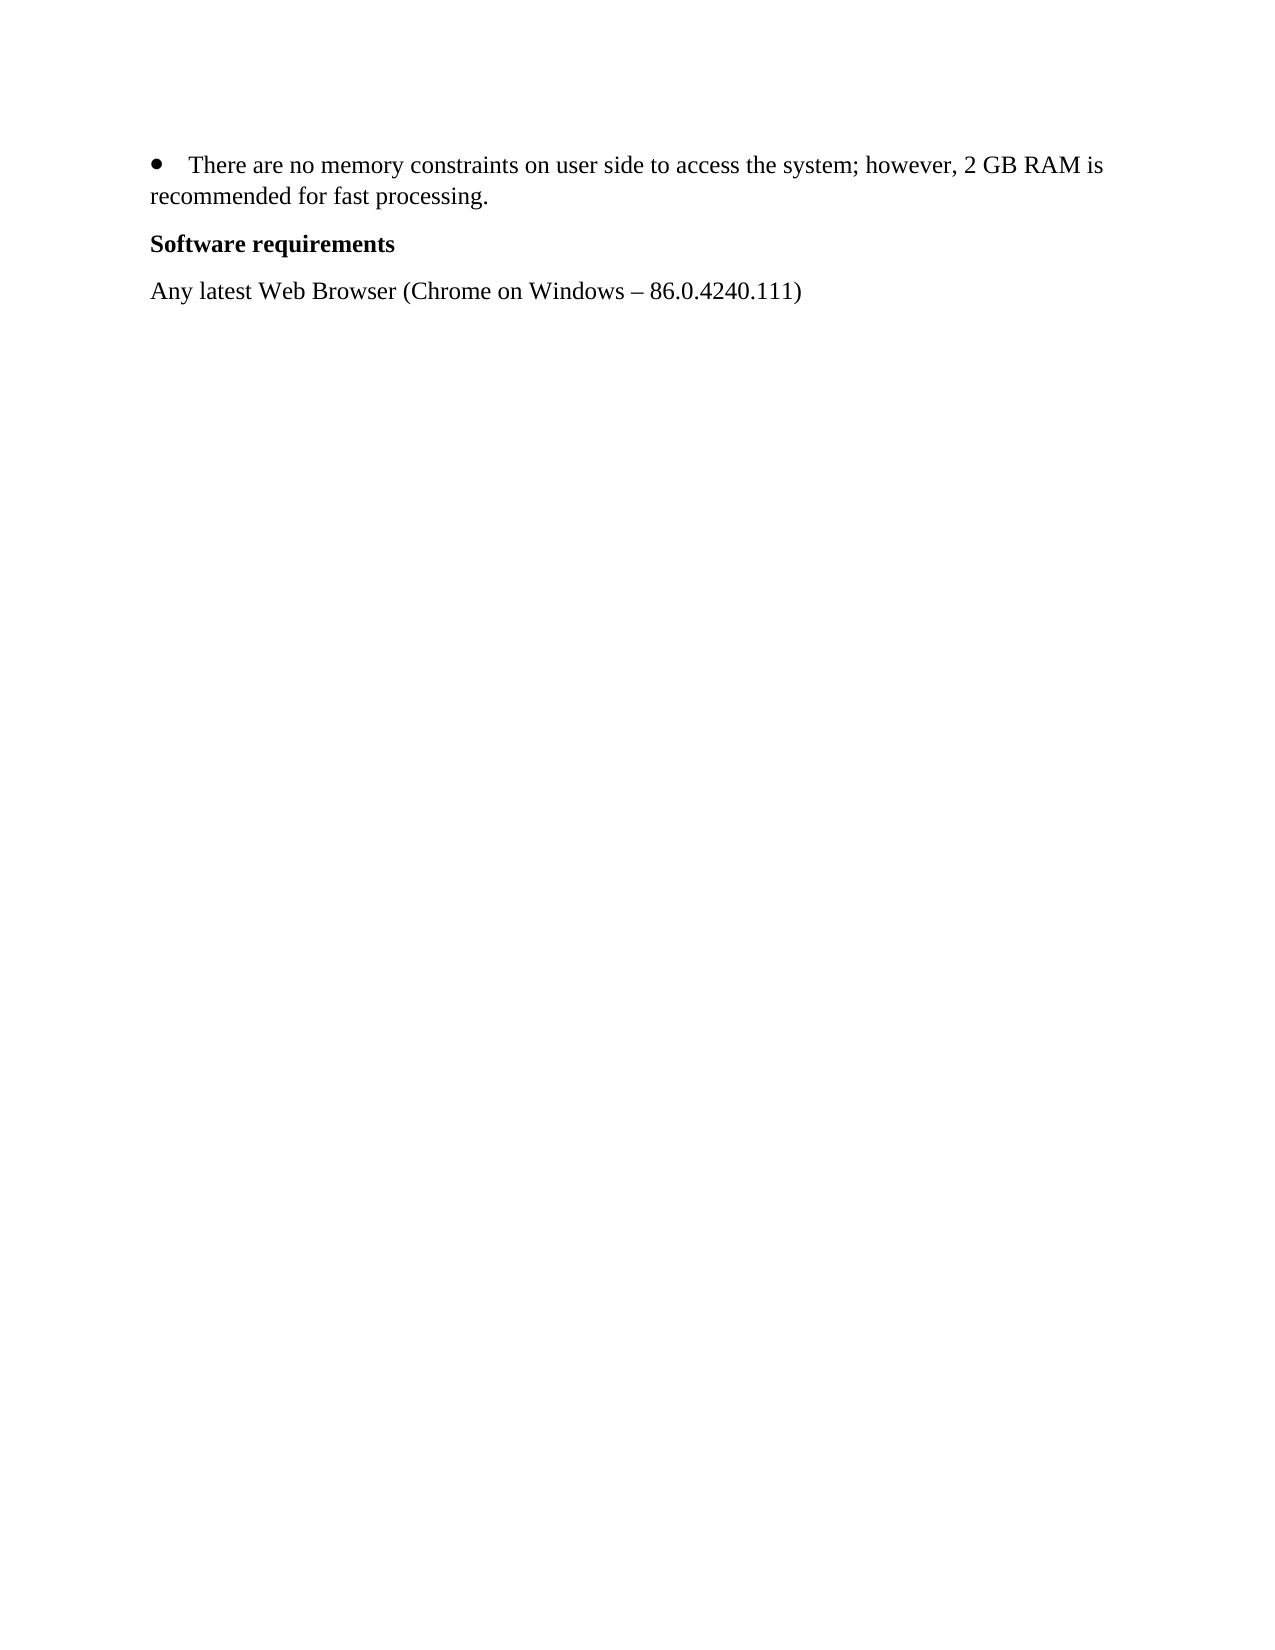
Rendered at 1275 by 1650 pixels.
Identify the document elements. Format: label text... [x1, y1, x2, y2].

text Software requirements [150, 229, 1125, 257]
text ⦁ There are no memory constraints on user side to access the system; however, 2 GB RAM is recommended for fast processing. [150, 150, 1125, 210]
text Any latest Web Browser (Chrome on Windows – 86.0.4240.111) [150, 276, 1125, 305]
